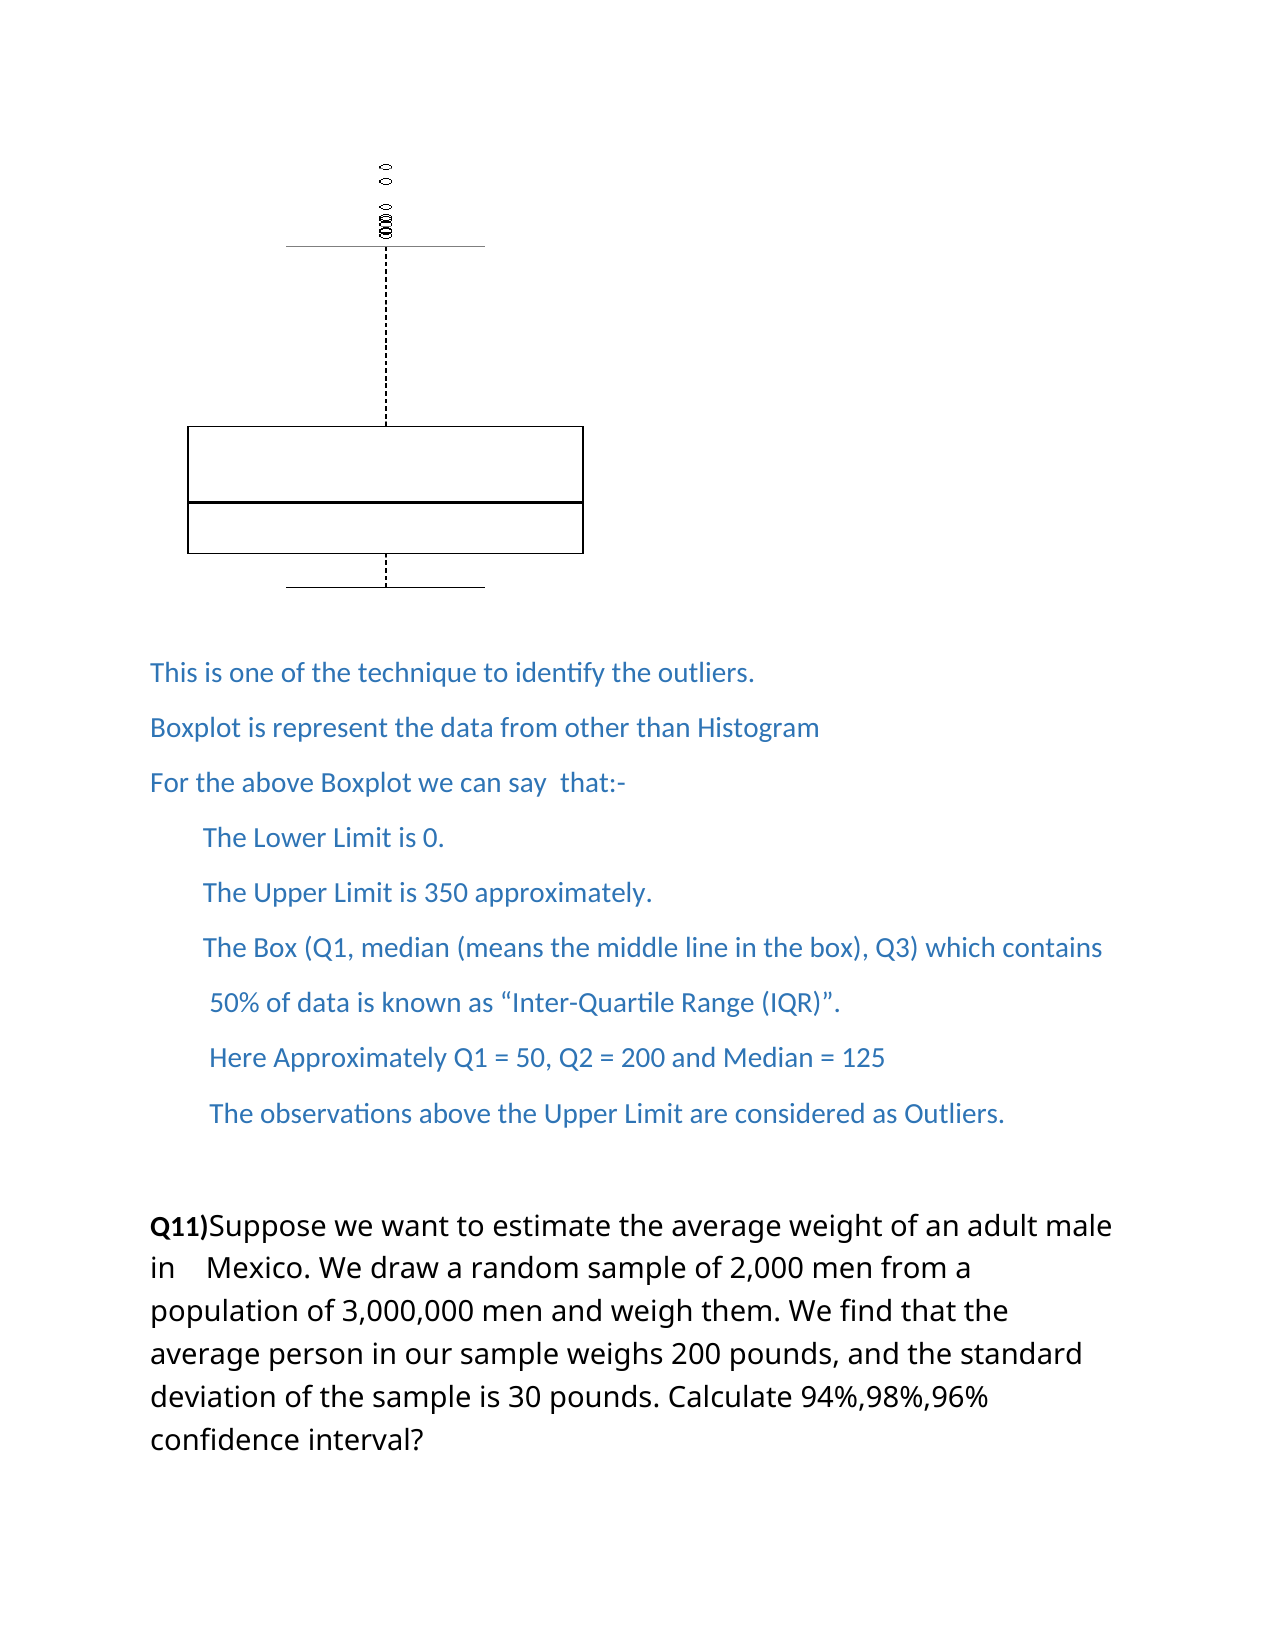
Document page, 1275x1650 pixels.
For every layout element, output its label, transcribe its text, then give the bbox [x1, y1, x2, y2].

text Here Approximately Q1 = 50, Q2 = 200 and Median = 125 [150, 1039, 1125, 1075]
text For the above Boxplot we can say that:- [150, 764, 1125, 800]
text 50% of data is known as “Inter-Quartile Range (IQR)”. [150, 984, 1125, 1020]
text The Lower Limit is 0. [150, 819, 1125, 855]
text Boxplot is represent the data from other than Histogram [150, 709, 1125, 744]
text This is one of the technique to identify the outliers. [150, 654, 1125, 689]
picture [150, 149, 632, 635]
text Q11)Suppose we want to estimate the average weight of an adult male in Mexico. We draw a random sample of 2,000 men from a population of 3,000,000 men and weigh them. We find that the average person in our sample weighs 200 pounds, and the standard deviation of the sample is 30 pounds. Calculate 94%,98%,96% confidence interval? [150, 1205, 1125, 1459]
text The observations above the Upper Limit are considered as Outliers. [150, 1095, 1125, 1130]
text The Box (Q1, median (means the middle line in the box), Q3) which contains [150, 929, 1125, 965]
text The Upper Limit is 350 approximately. [150, 874, 1125, 910]
